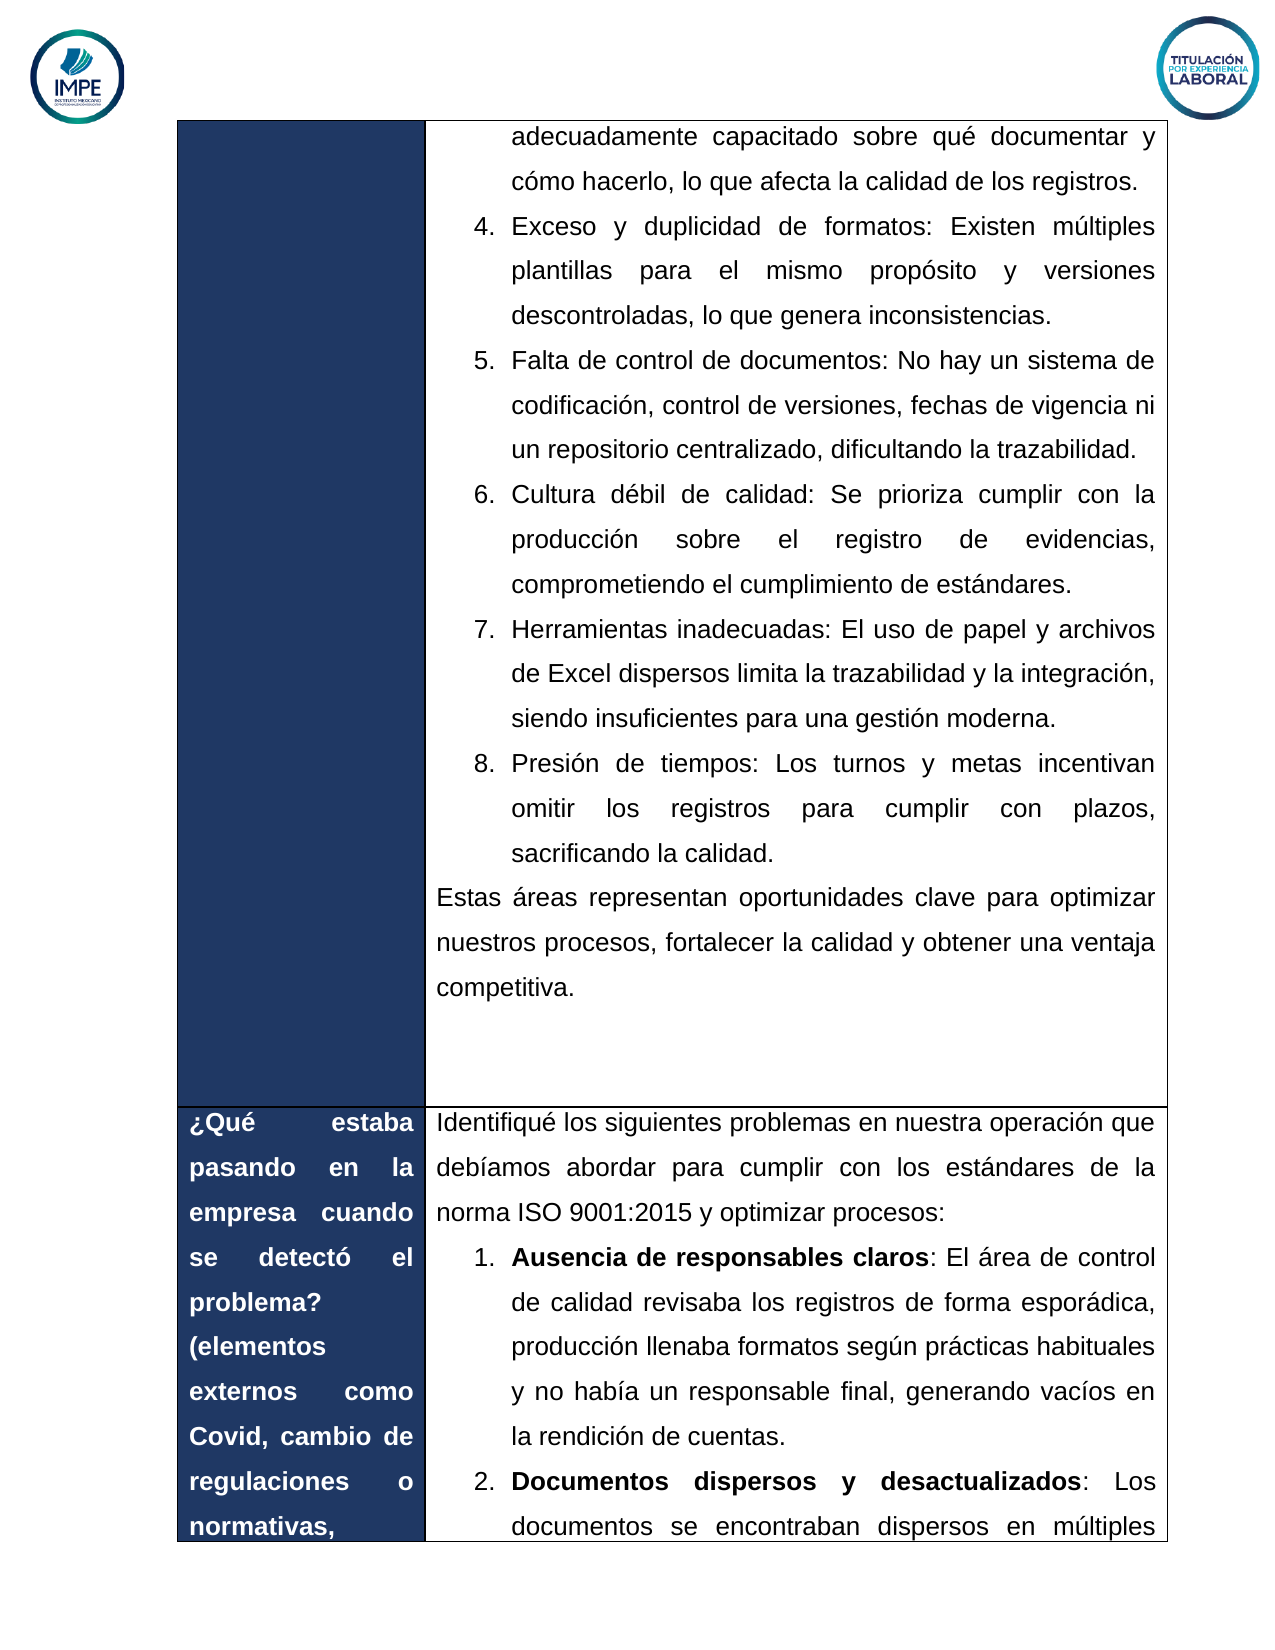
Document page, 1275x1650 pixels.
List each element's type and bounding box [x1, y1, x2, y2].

table_cell [178, 121, 424, 1106]
picture [30, 29, 125, 124]
table_cell [178, 1108, 424, 1541]
picture [1156, 16, 1260, 120]
table_cell [426, 121, 1167, 1106]
table_cell [426, 1108, 1167, 1541]
